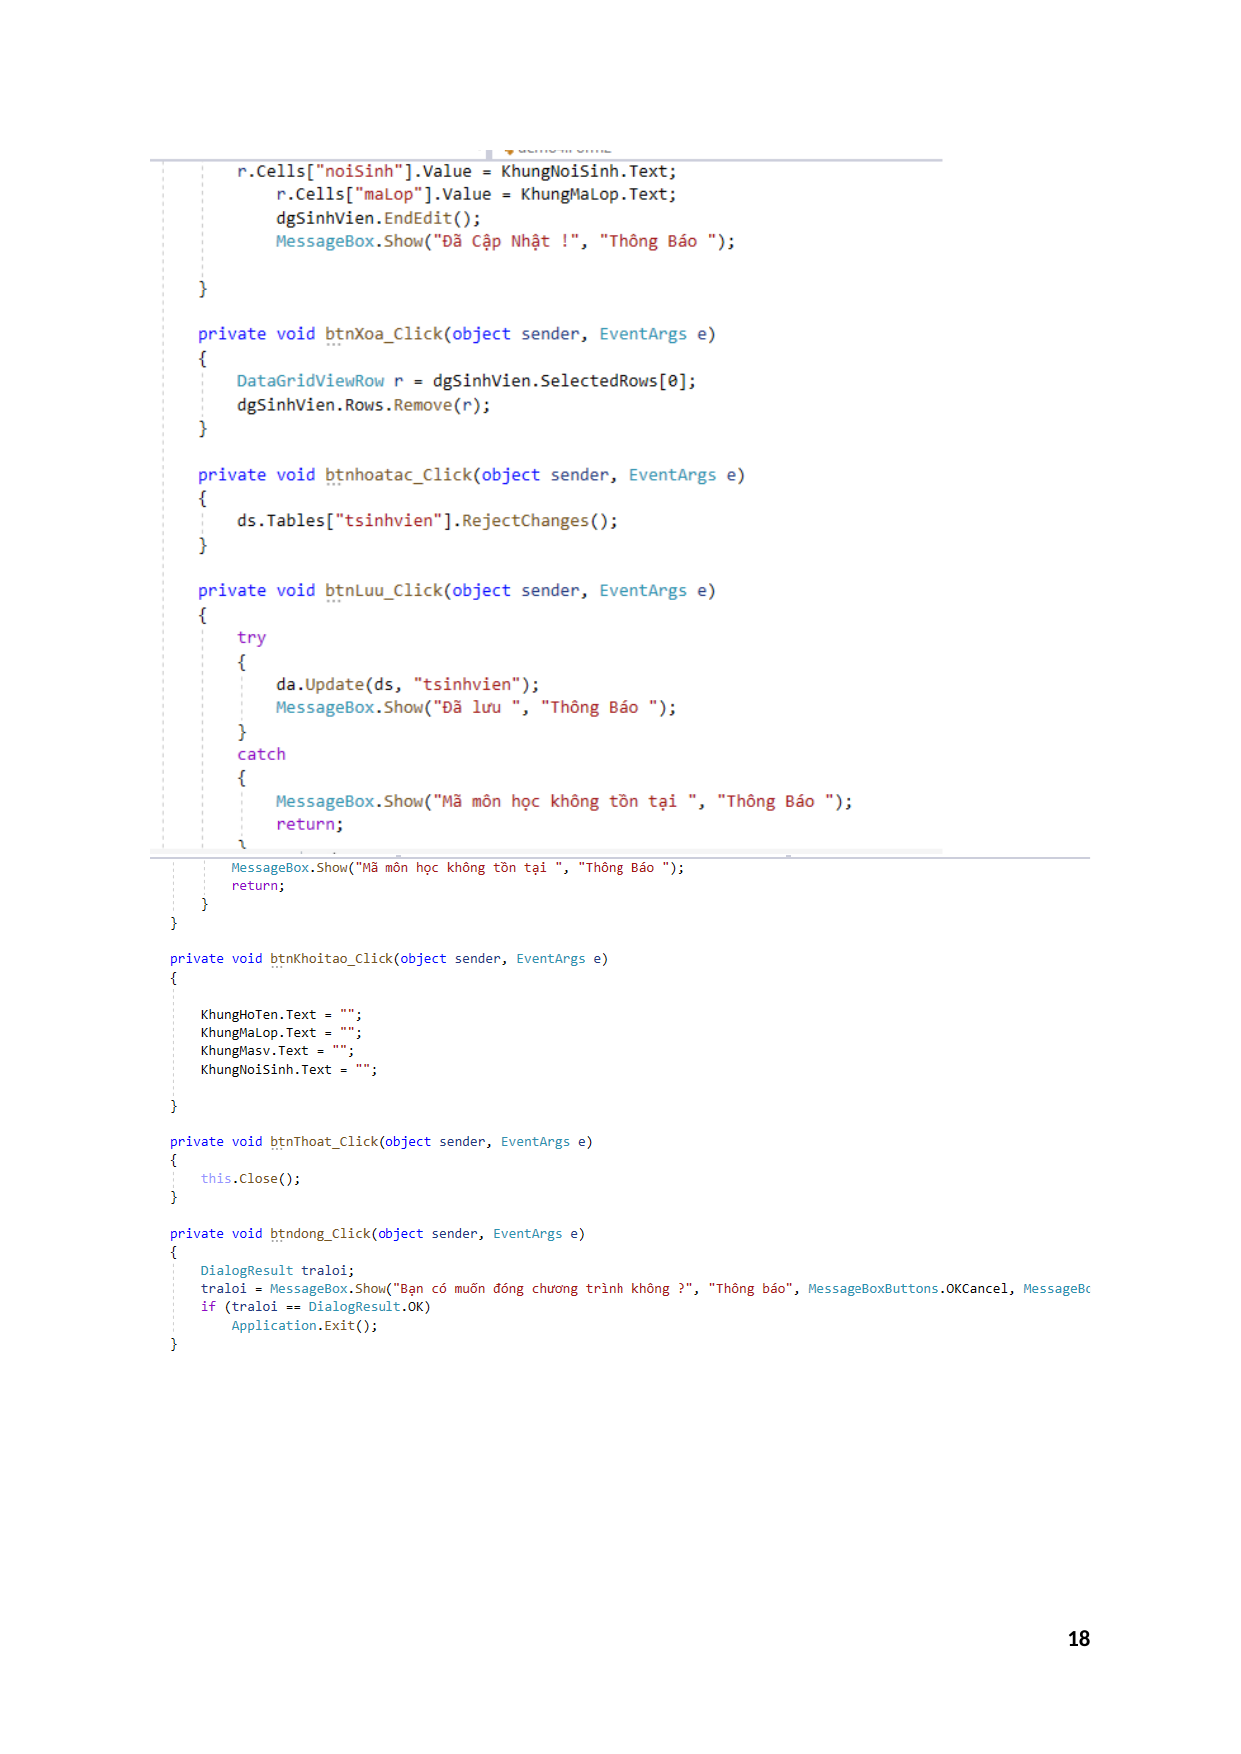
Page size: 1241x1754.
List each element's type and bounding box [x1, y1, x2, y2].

picture [150, 855, 1091, 1393]
picture [150, 150, 1091, 854]
